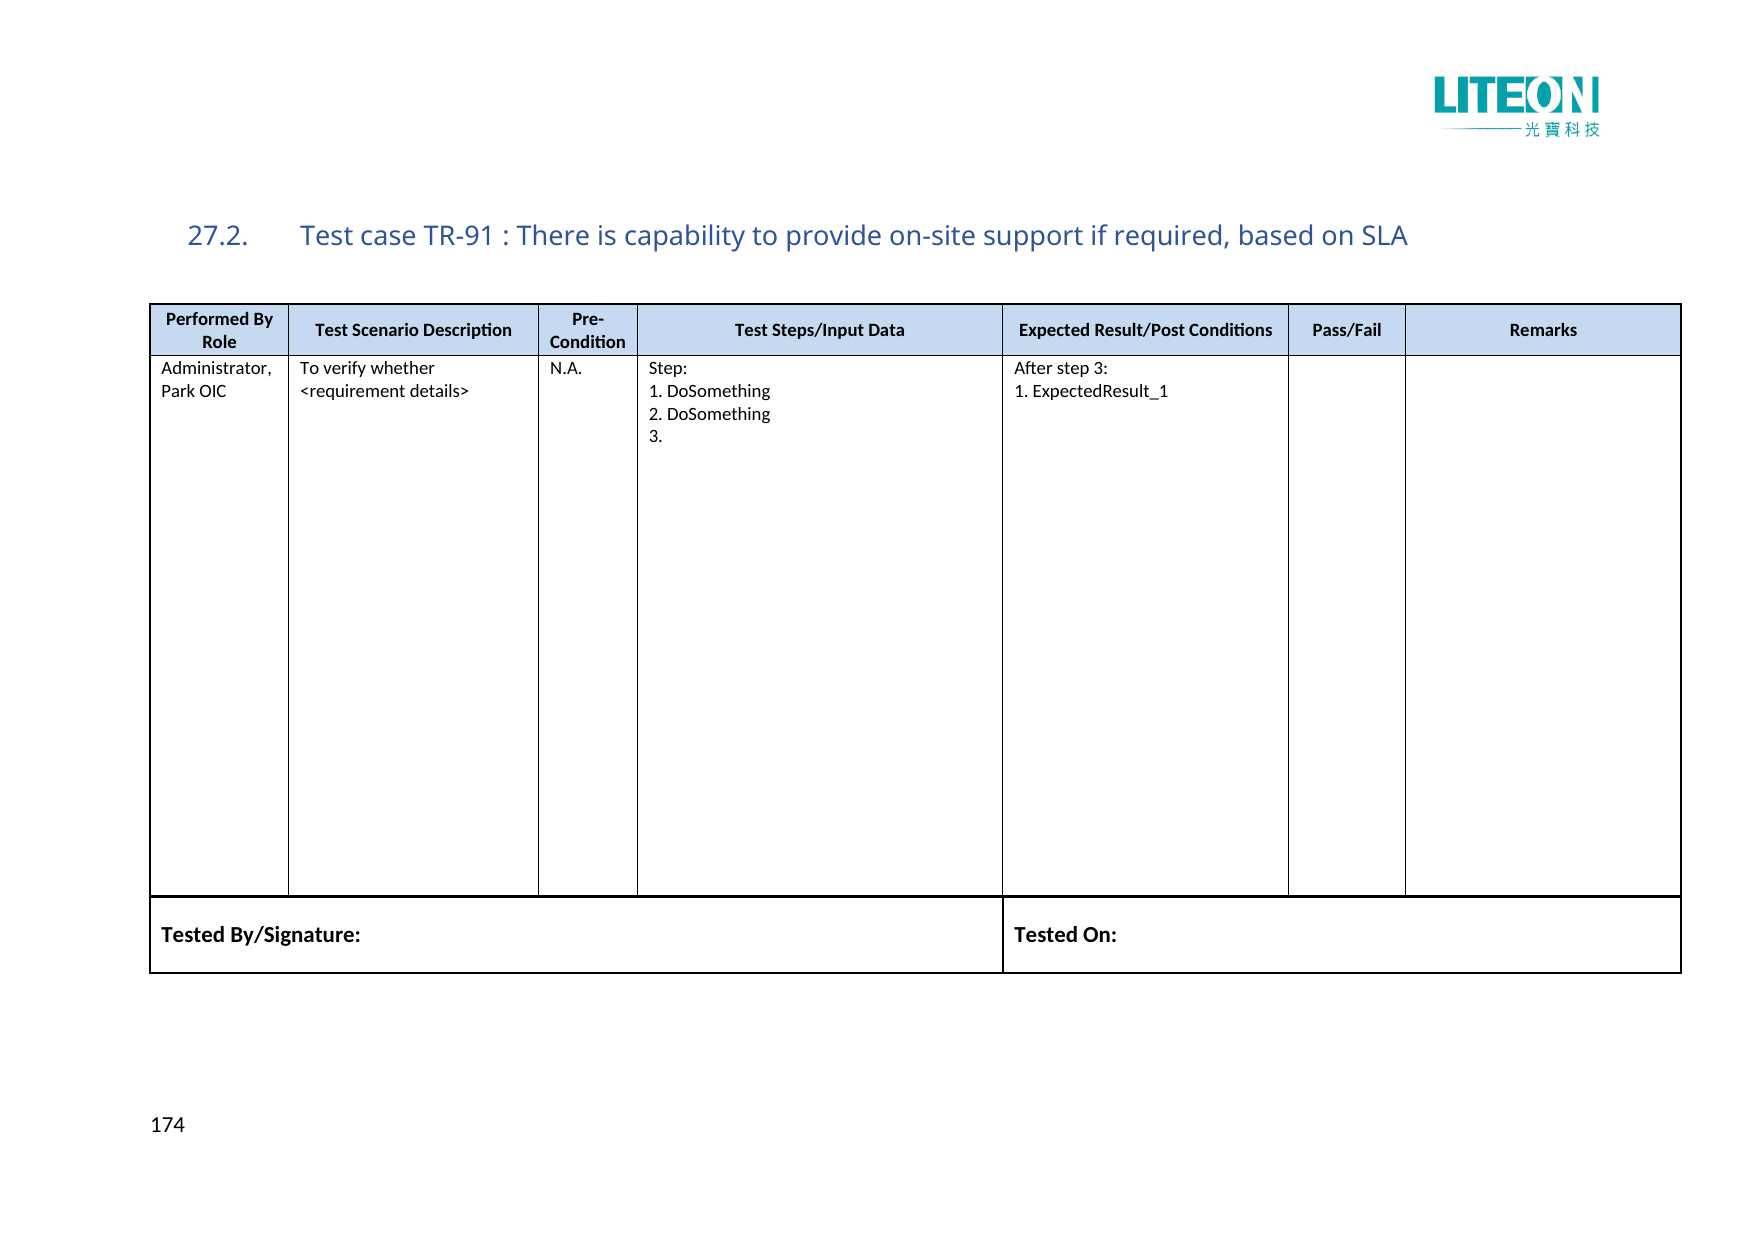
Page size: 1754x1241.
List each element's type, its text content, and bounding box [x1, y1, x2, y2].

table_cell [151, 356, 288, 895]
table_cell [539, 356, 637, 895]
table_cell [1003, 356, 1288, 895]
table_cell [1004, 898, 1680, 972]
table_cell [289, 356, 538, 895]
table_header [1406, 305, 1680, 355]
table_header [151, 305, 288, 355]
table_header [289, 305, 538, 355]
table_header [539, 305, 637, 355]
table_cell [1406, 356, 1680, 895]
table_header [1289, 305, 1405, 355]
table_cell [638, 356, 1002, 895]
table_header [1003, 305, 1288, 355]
picture [1429, 73, 1604, 139]
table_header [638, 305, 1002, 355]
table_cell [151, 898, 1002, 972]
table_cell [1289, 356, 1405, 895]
subtitle Test case TR-91 : There is capability to provide on-site support if required, based on SLA [187, 217, 1604, 253]
